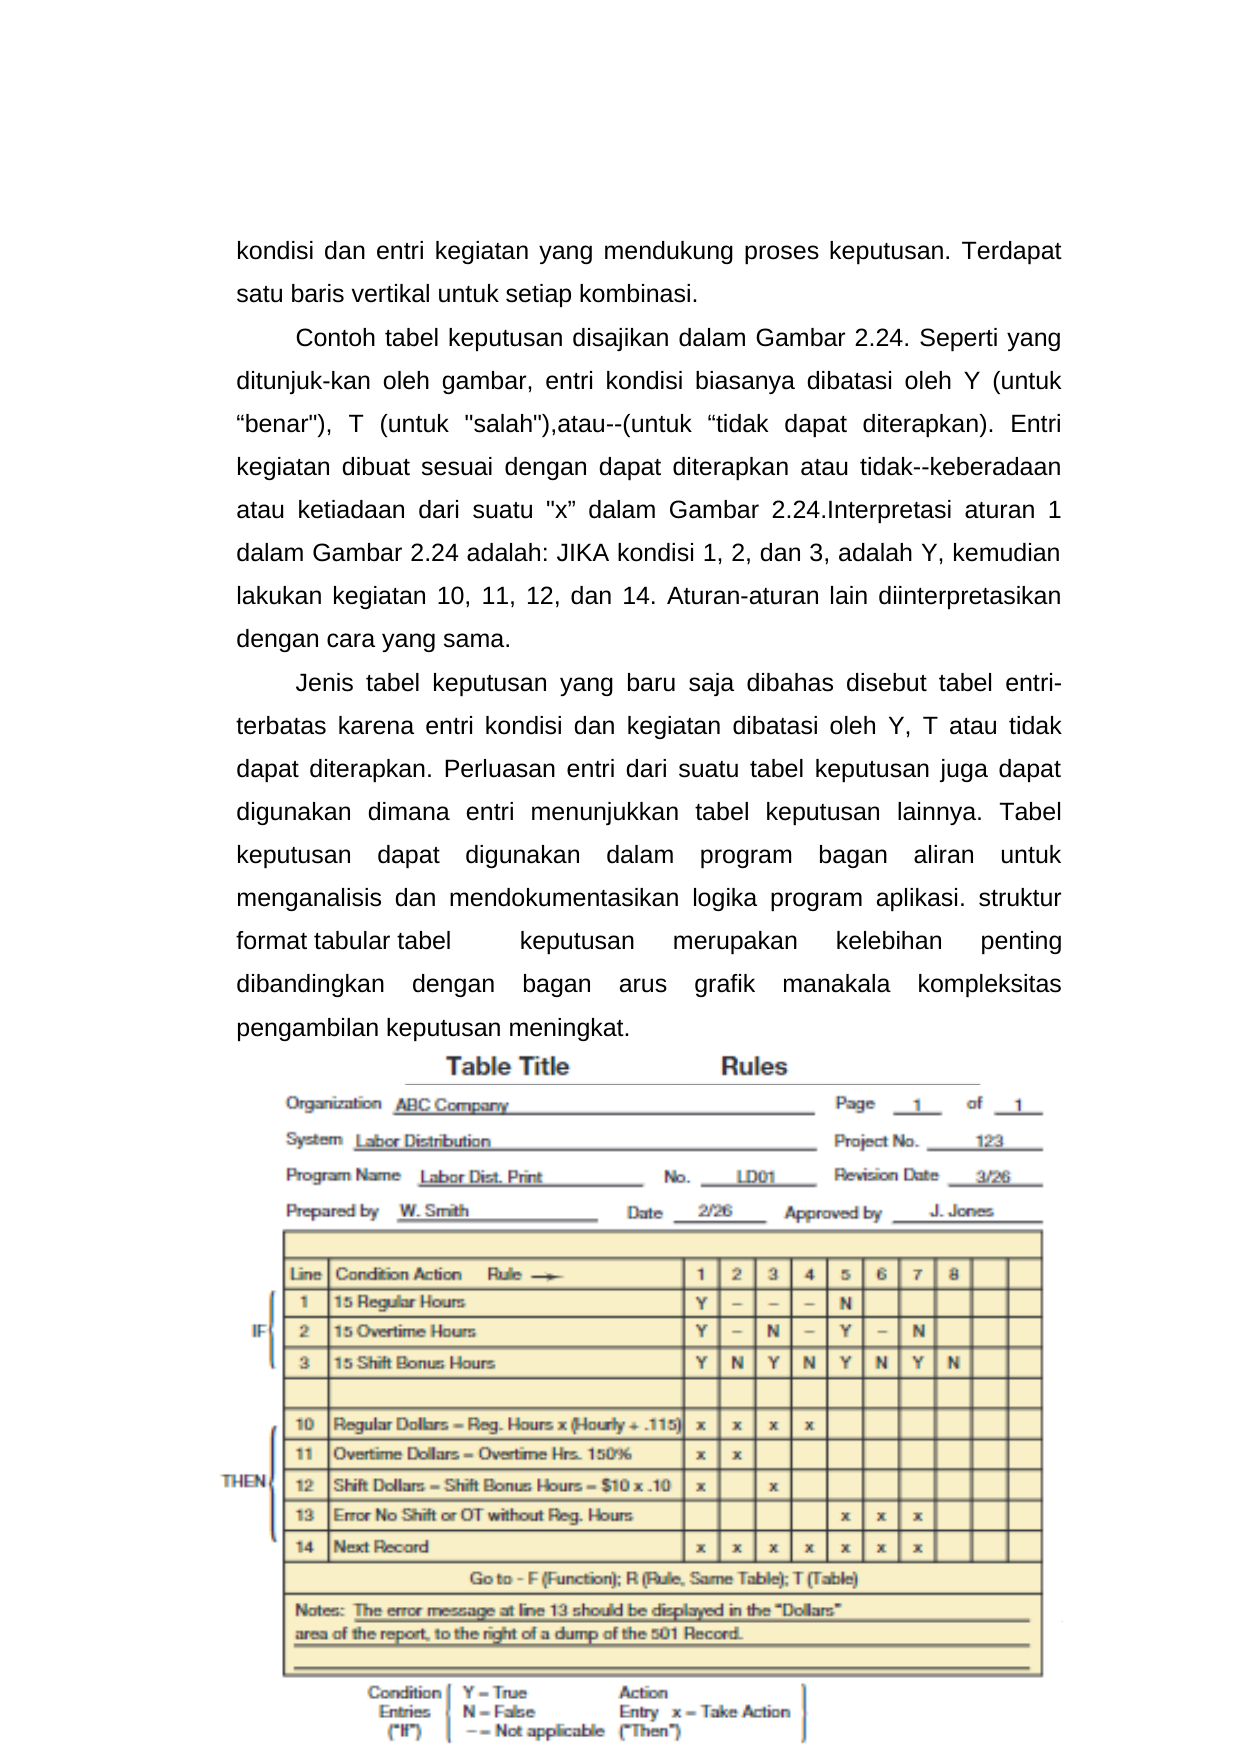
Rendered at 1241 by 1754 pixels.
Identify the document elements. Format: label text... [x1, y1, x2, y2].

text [236, 236, 1063, 308]
picture [215, 1051, 1062, 1750]
text Contoh tabel keputusan disajikan dalam Gambar 2.24. Seperti yang ditunjuk-kan oleh gambar, entri kondisi biasanya dibatasi oleh Y (untuk “benar"), T (untuk "salah"),atau--(untuk “tidak dapat diterapkan). Entri kegiatan dibuat sesuai dengan dapat diterapkan atau tidak--keberadaan atau ketiadaan dari suatu "x” dalam Gambar 2.24.Interpretasi aturan 1 dalam Gambar 2.24 adalah: JIKA kondisi 1, 2, dan 3, adalah Y, kemudian lakukan kegiatan 10, 11, 12, dan 14. Aturan-aturan lain diinterpretasikan dengan cara yang sama. [236, 322, 1063, 653]
text Jenis tabel keputusan yang baru saja dibahas disebut tabel entri-terbatas karena entri kondisi dan kegiatan dibatasi oleh Y, T atau tidak dapat diterapkan. Perluasan entri dari suatu tabel keputusan juga dapat digunakan dimana entri menunjukkan tabel keputusan lainnya. Tabel keputusan dapat digunakan dalam program bagan aliran untuk menganalisis dan mendokumentasikan logika program aplikasi. struktur format tabular tabel keputusan merupakan kelebihan penting dibandingkan dengan bagan arus grafik manakala kompleksitas pengambilan keputusan meningkat. [236, 667, 1063, 1041]
